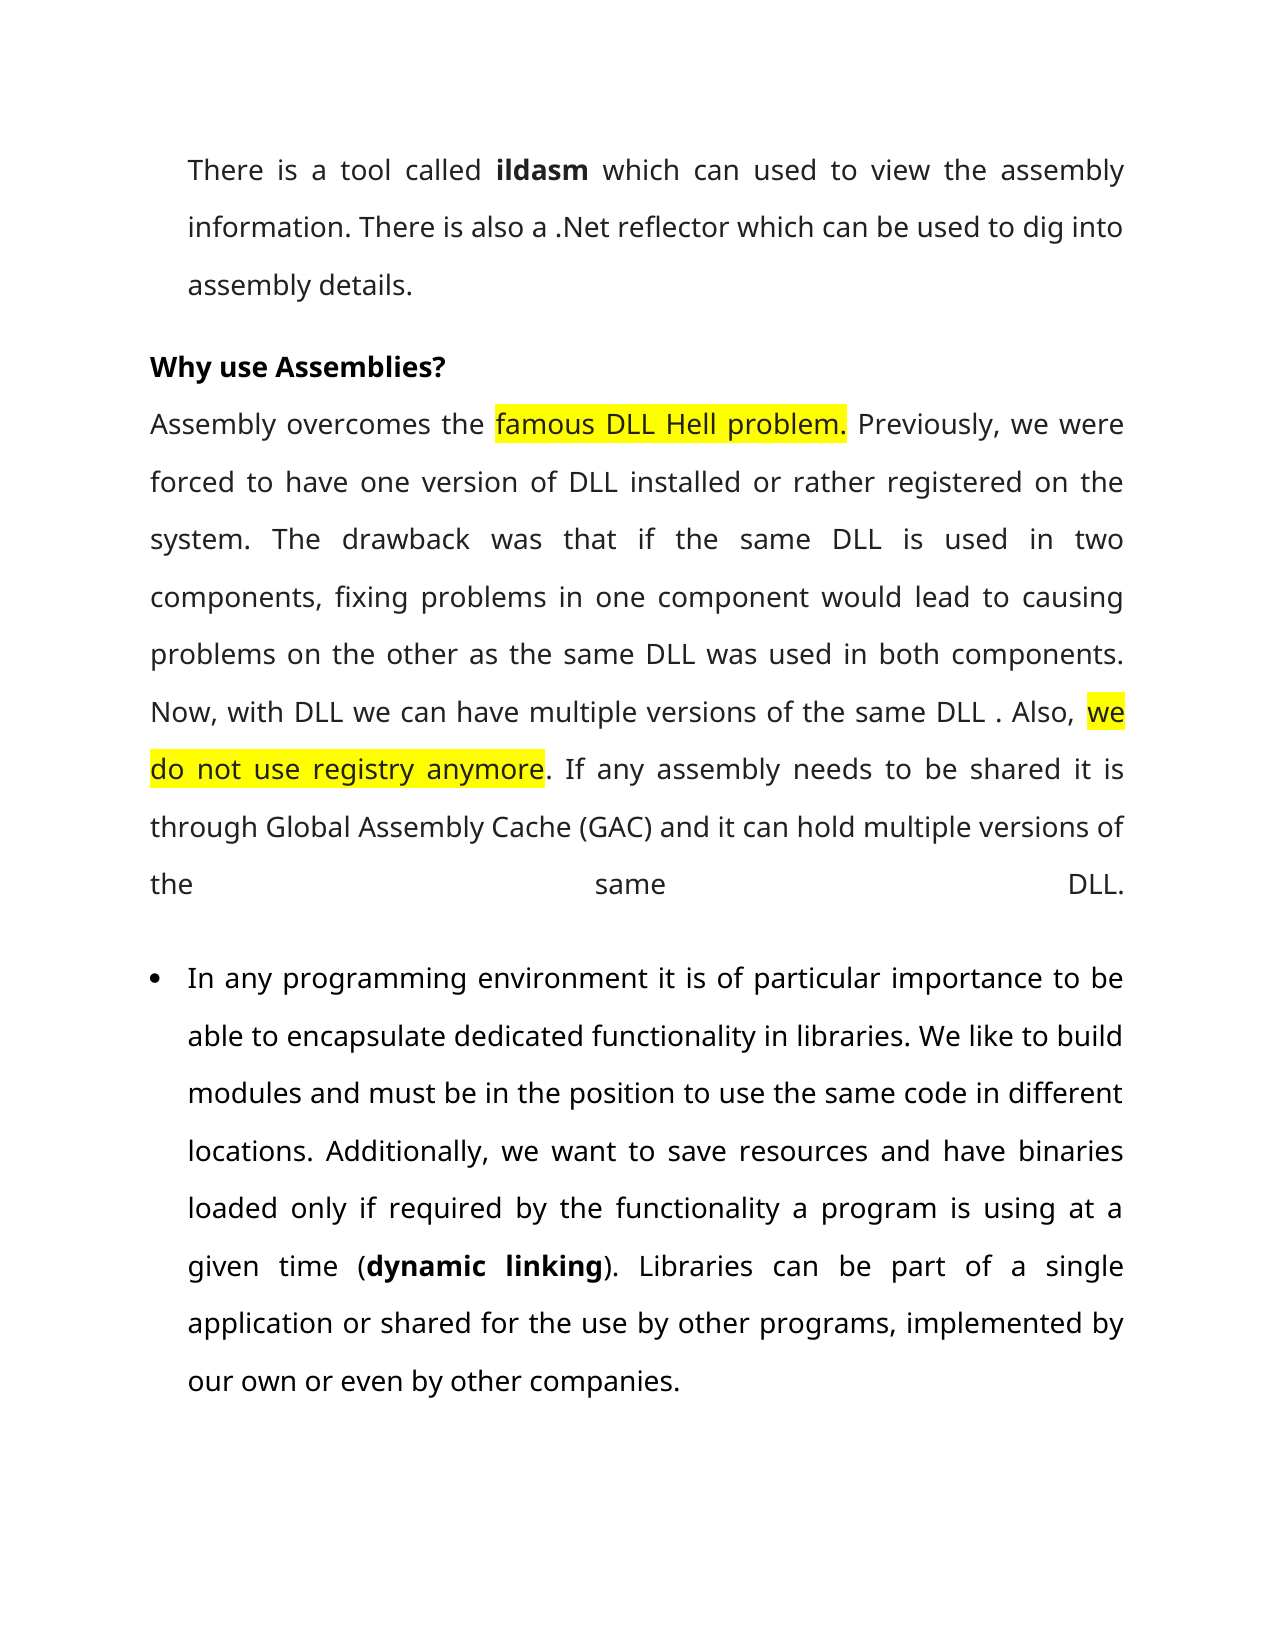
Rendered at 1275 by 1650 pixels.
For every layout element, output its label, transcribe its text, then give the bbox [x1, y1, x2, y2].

text Assembly overcomes the famous DLL Hell problem. Previously, we were forced to have one version of DLL installed or rather registered on the system. The drawback was that if the same DLL is used in two components, fixing problems in one component would lead to causing problems on the other as the same DLL was used in both components. Now, with DLL we can have multiple versions of the same DLL . Also, we do not use registry anymore. If any assembly needs to be shared it is through Global Assembly Cache (GAC) and it can hold multiple versions of the same DLL. [150, 404, 1125, 945]
subtitle Why use Assemblies? [150, 348, 1125, 386]
list In any programming environment it is of particular importance to be able to encapsulate dedicated functionality in libraries. We like to build modules and must be in the position to use the same code in different locations. Additionally, we want to save resources and have binaries loaded only if required by the functionality a program is using at a given time (dynamic linking). Libraries can be part of a single application or shared for the use by other programs, implemented by our own or even by other companies. [150, 959, 1125, 1399]
list There is a tool called ildasm which can used to view the assembly information. There is also a .Net reflector which can be used to dig into assembly details. [187, 150, 1125, 303]
